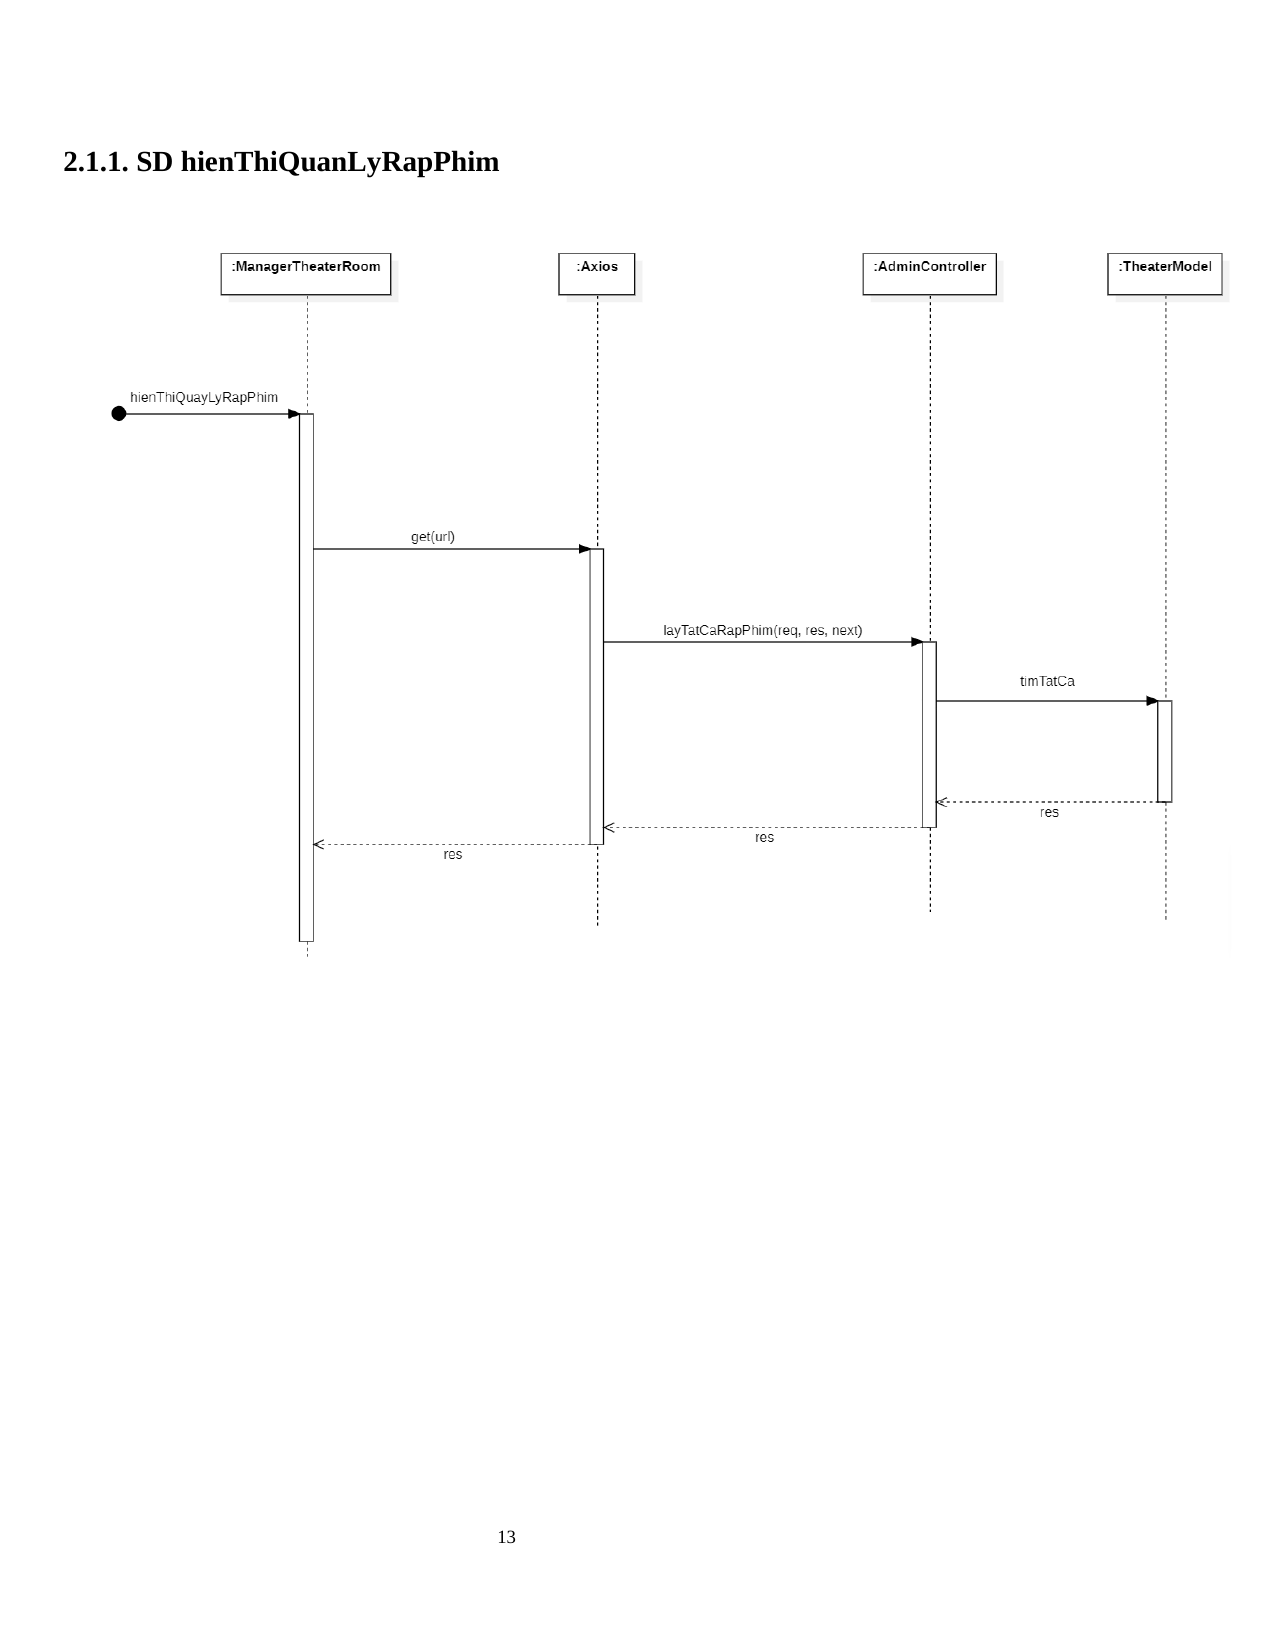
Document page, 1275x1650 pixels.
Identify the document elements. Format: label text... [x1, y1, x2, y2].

picture [63, 221, 1232, 958]
subtitle SD hienThiQuanLyRapPhim [63, 144, 1231, 177]
